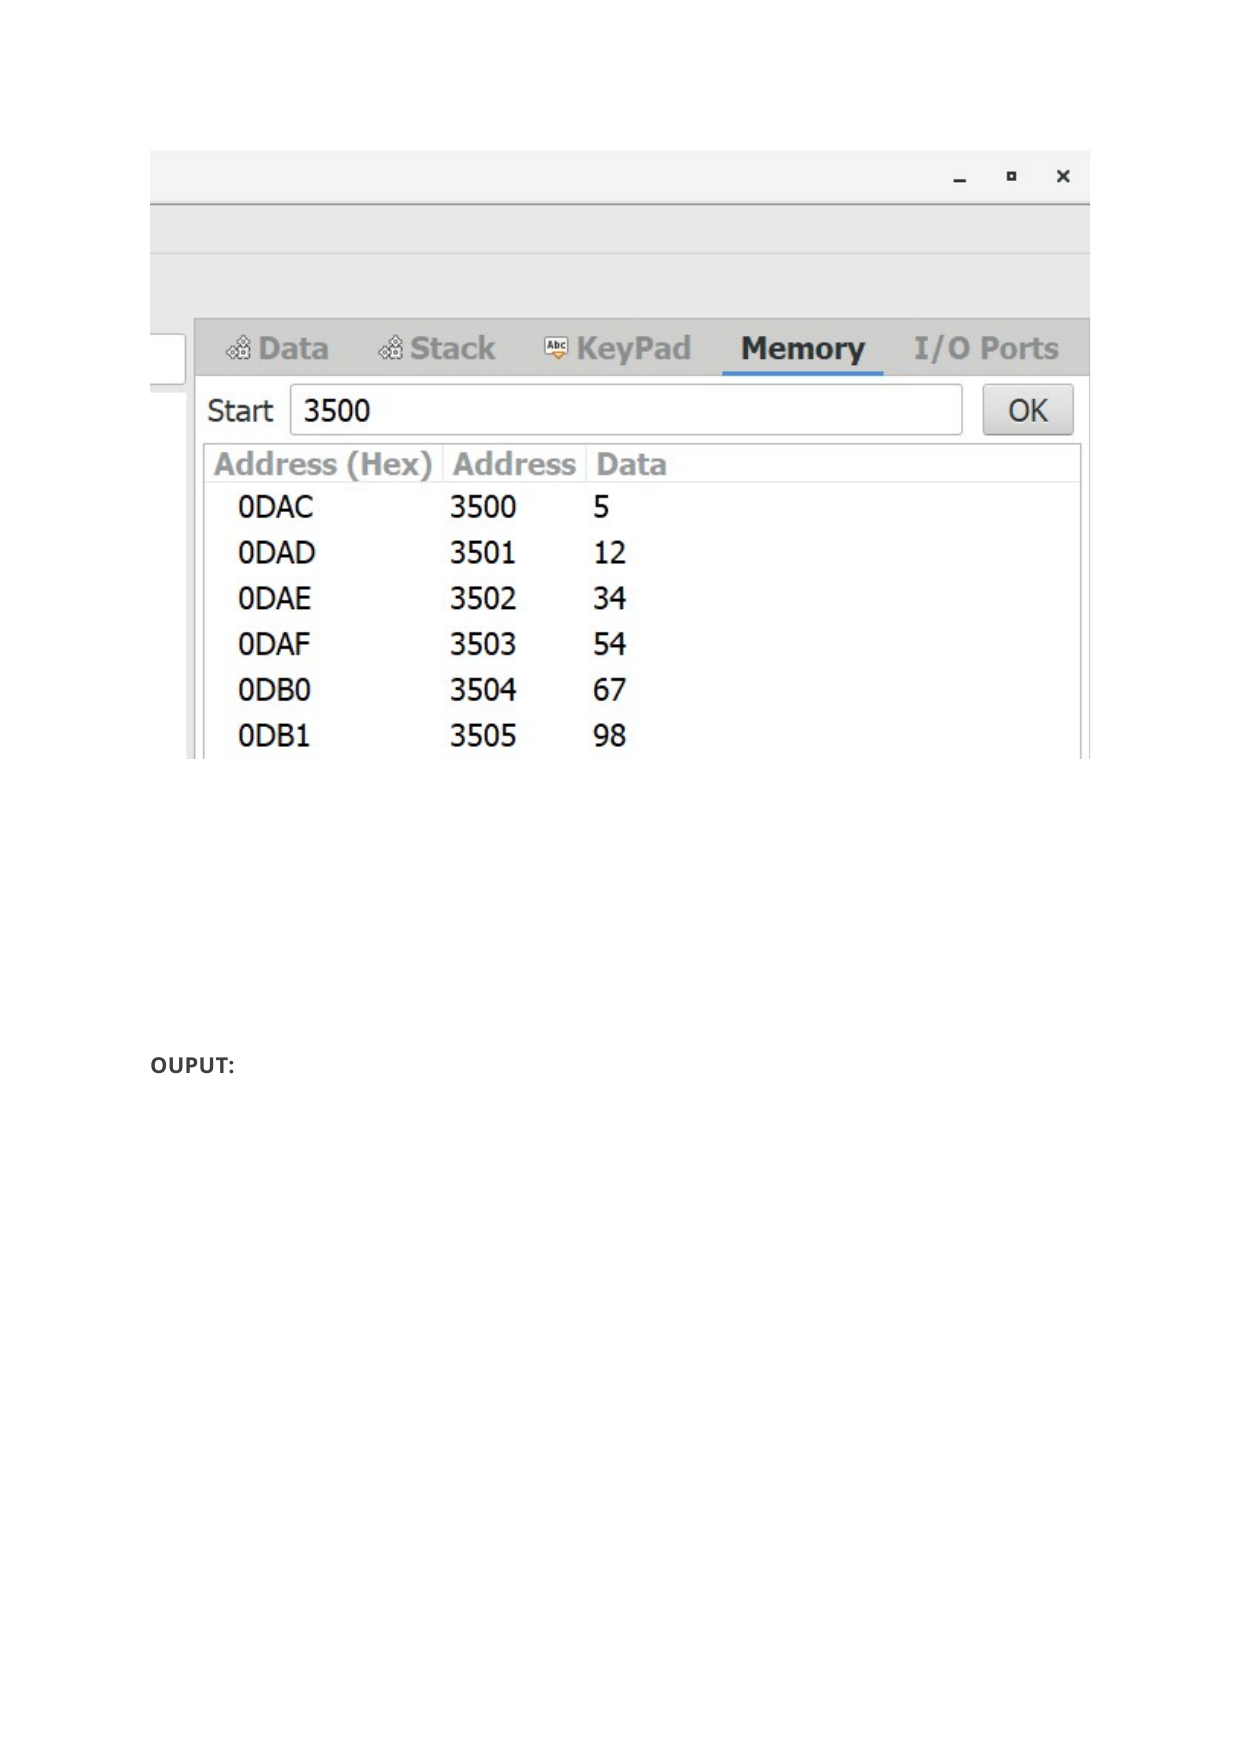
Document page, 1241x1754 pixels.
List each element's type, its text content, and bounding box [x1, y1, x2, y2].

picture [150, 150, 1091, 759]
text GNUSIM 8085 ALGORITHM: 1) Initialize HL pair as memory pointer. 2) Get the count at memory and load it into C register 3) Copy it in D register (for bubble sort (N-1)) times required). 4) Get the first value in A register. 5) Compare it with the value at next location. 6) If they are out of order, exchange the contents of A register and memory. 7) Decrement D register content by 1 8) Repeat step 5 and 7 till the value in D register become zero. 9) Decrement the C register content by 1. 10) Repeat steps 3 to 9 till the value in C register becomes zero. PROGRAM: LOOP: LXI H,3500 MVI D,00 MVI C,05 LOOP1: MOV A,M INX H CMP M JC LOOP2 MOV B,M MOV M,A DCX H MOV M,B INX H MVI D,01 LOOP2: DCR C JNZ LOOP1 MOV A,D RRC JC LOOP HLT INPUT: OUPUT: RESULT: Thus the program was executed successfully using 8085 processor simulator. [150, 759, 1090, 1079]
